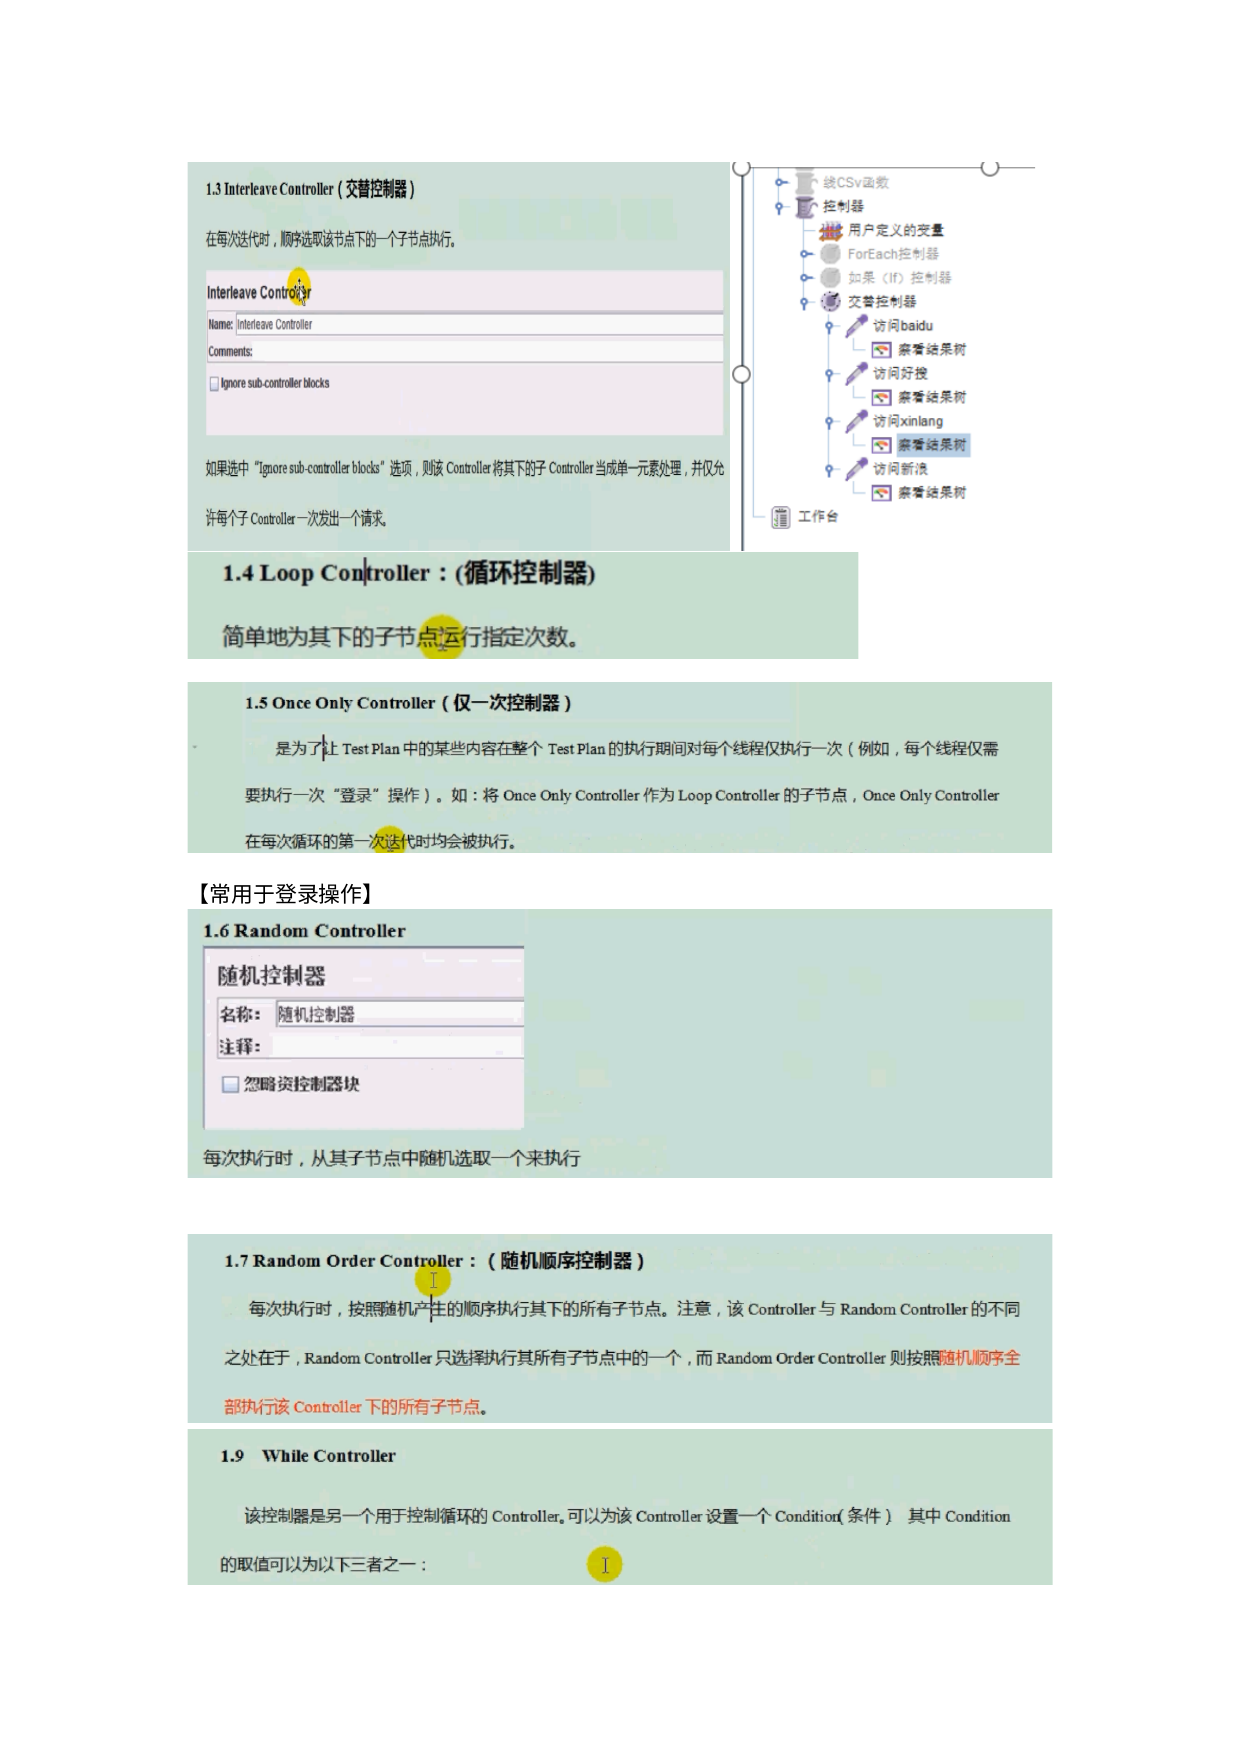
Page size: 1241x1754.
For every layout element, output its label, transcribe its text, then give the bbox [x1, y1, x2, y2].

picture [187, 1234, 1053, 1423]
picture [187, 162, 1036, 551]
list 【常用于登录操作】 [187, 877, 1053, 909]
picture [187, 909, 1053, 1178]
picture [187, 552, 859, 659]
picture [187, 682, 1053, 853]
picture [187, 1429, 1053, 1585]
